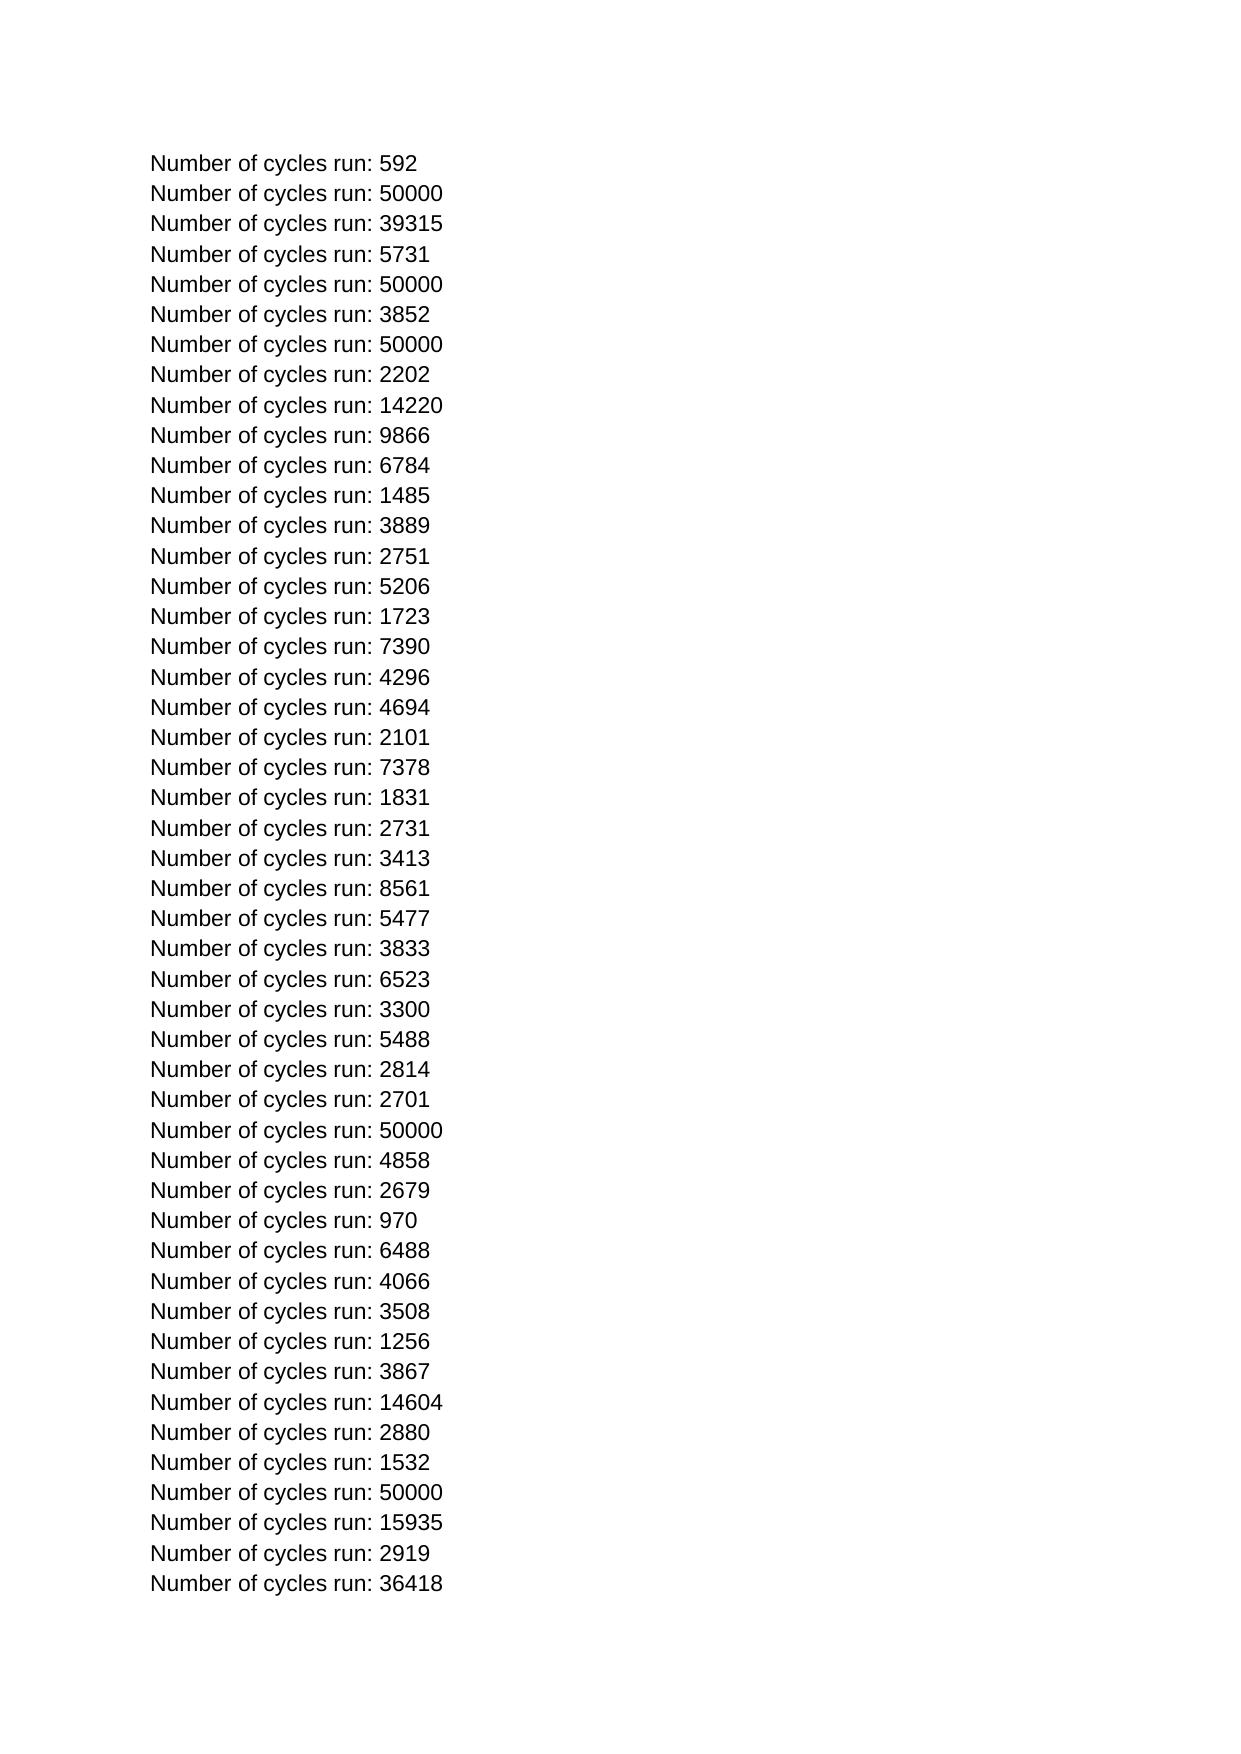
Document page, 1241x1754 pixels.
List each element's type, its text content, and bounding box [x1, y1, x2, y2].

text Number of cycles run: 14220 [150, 392, 1090, 418]
text Number of cycles run: 2731 [150, 814, 1090, 841]
text Number of cycles run: 6784 [150, 452, 1090, 478]
text Number of cycles run: 2101 [150, 724, 1090, 750]
text Number of cycles run: 8561 [150, 875, 1090, 901]
text Number of cycles run: 3889 [150, 512, 1090, 539]
text Number of cycles run: 3867 [150, 1358, 1090, 1385]
text Number of cycles run: 36418 [150, 1570, 1090, 1596]
text Number of cycles run: 3852 [150, 301, 1090, 327]
text Number of cycles run: 2880 [150, 1419, 1090, 1445]
text Number of cycles run: 2202 [150, 361, 1090, 388]
text Number of cycles run: 1831 [150, 784, 1090, 811]
text Number of cycles run: 50000 [150, 180, 1090, 207]
text Number of cycles run: 50000 [150, 331, 1090, 358]
text Number of cycles run: 39315 [150, 210, 1090, 237]
text Number of cycles run: 50000 [150, 1117, 1090, 1143]
text Number of cycles run: 5731 [150, 241, 1090, 267]
text Number of cycles run: 2679 [150, 1177, 1090, 1203]
text Number of cycles run: 2919 [150, 1539, 1090, 1566]
text Number of cycles run: 2814 [150, 1056, 1090, 1083]
text Number of cycles run: 3833 [150, 935, 1090, 962]
text Number of cycles run: 14604 [150, 1388, 1090, 1415]
text Number of cycles run: 7390 [150, 633, 1090, 660]
text Number of cycles run: 2751 [150, 543, 1090, 569]
text Number of cycles run: 1723 [150, 603, 1090, 629]
text Number of cycles run: 50000 [150, 1479, 1090, 1506]
text Number of cycles run: 4858 [150, 1147, 1090, 1173]
text Number of cycles run: 7378 [150, 754, 1090, 781]
text Number of cycles run: 15935 [150, 1509, 1090, 1536]
text Number of cycles run: 4066 [150, 1268, 1090, 1294]
text Number of cycles run: 3413 [150, 845, 1090, 871]
text Number of cycles run: 3508 [150, 1298, 1090, 1324]
text Number of cycles run: 1485 [150, 482, 1090, 509]
text Number of cycles run: 50000 [150, 271, 1090, 297]
text Number of cycles run: 970 [150, 1207, 1090, 1234]
text Number of cycles run: 5206 [150, 573, 1090, 599]
text Number of cycles run: 5477 [150, 905, 1090, 932]
text Number of cycles run: 5488 [150, 1026, 1090, 1052]
text Number of cycles run: 1256 [150, 1328, 1090, 1354]
text Number of cycles run: 6488 [150, 1237, 1090, 1264]
text Number of cycles run: 2701 [150, 1086, 1090, 1113]
text Number of cycles run: 1532 [150, 1449, 1090, 1475]
text Number of cycles run: 4694 [150, 694, 1090, 720]
text Number of cycles run: 9866 [150, 422, 1090, 448]
text Number of cycles run: 3300 [150, 996, 1090, 1022]
text Number of cycles run: 6523 [150, 966, 1090, 992]
text Number of cycles run: 4296 [150, 663, 1090, 690]
text Number of cycles run: 592 [150, 150, 1090, 176]
